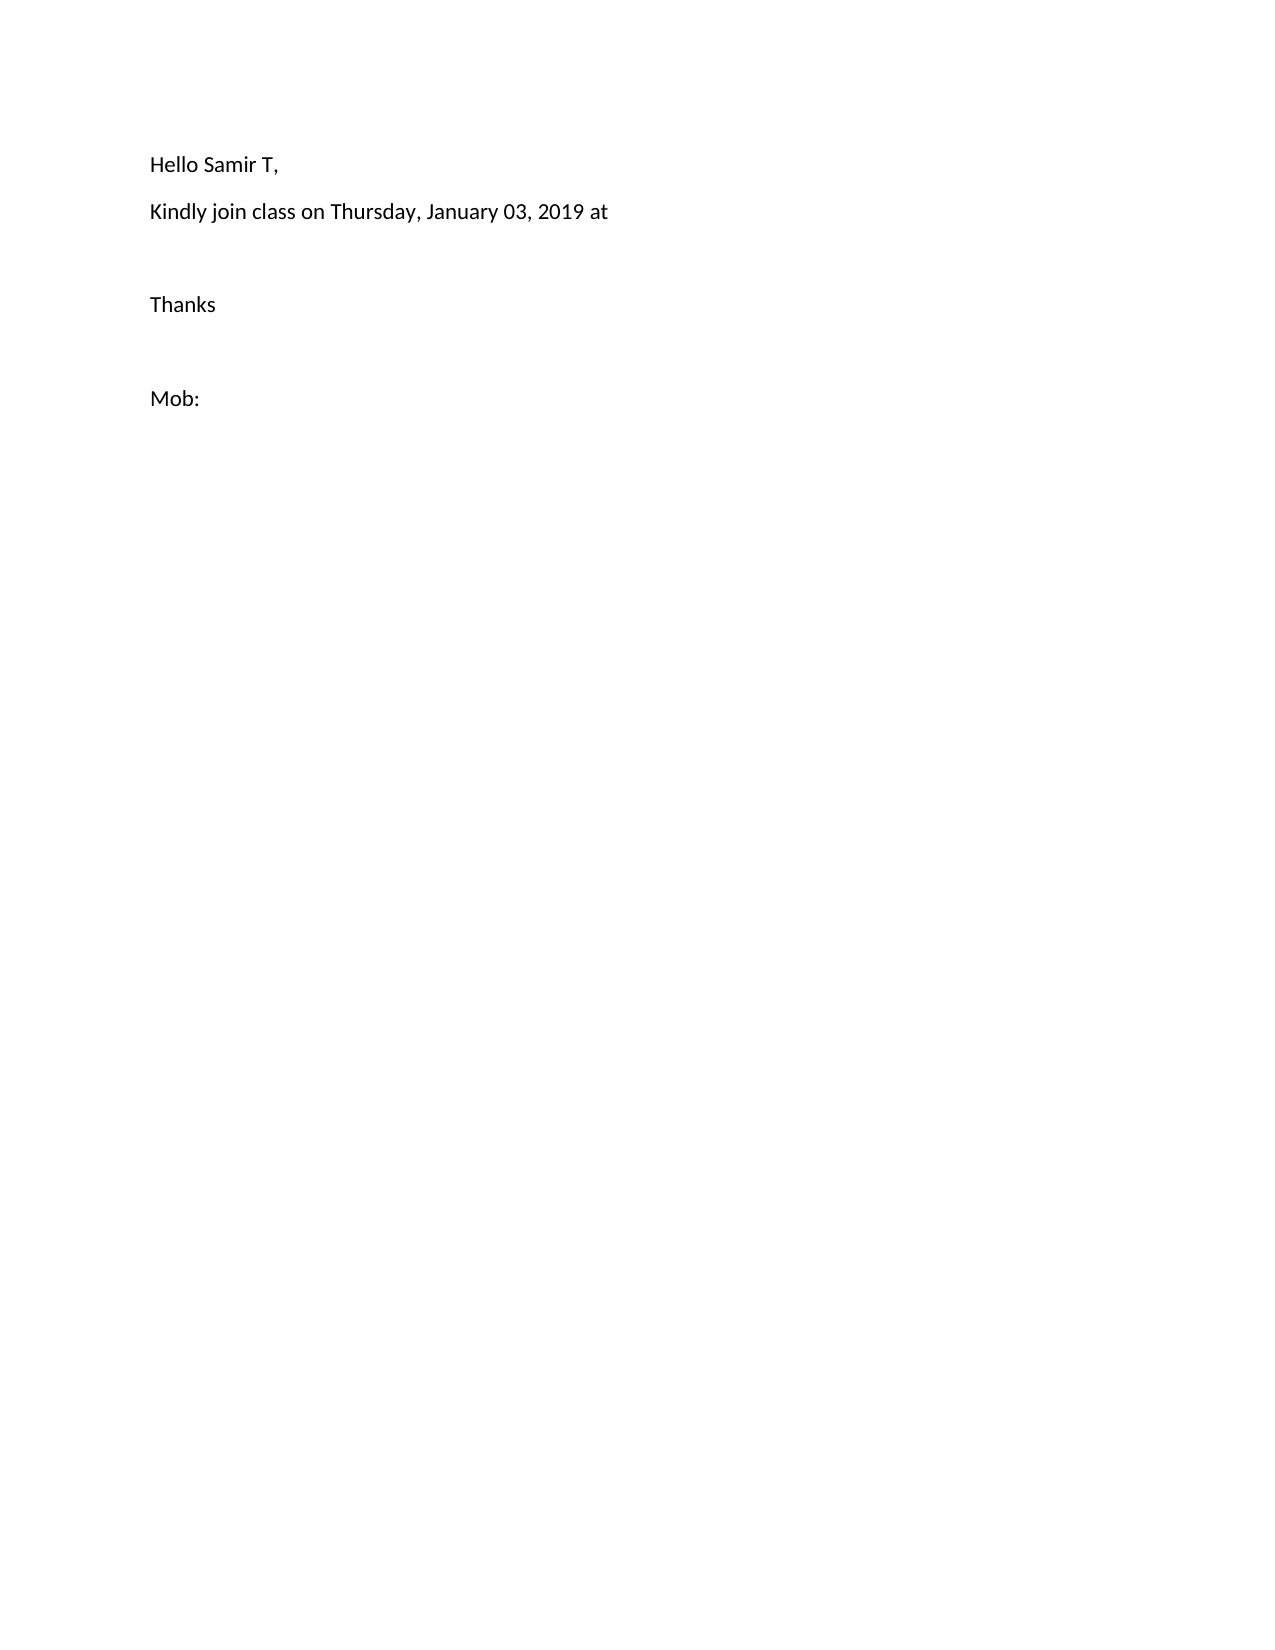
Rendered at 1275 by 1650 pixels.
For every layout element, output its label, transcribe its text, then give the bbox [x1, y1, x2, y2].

text Mob: [150, 384, 1125, 412]
text Kindly join class on Thursday, January 03, 2019 at [150, 197, 1125, 225]
text Hello Samir T, [150, 150, 1125, 178]
text Thanks [150, 291, 1125, 319]
